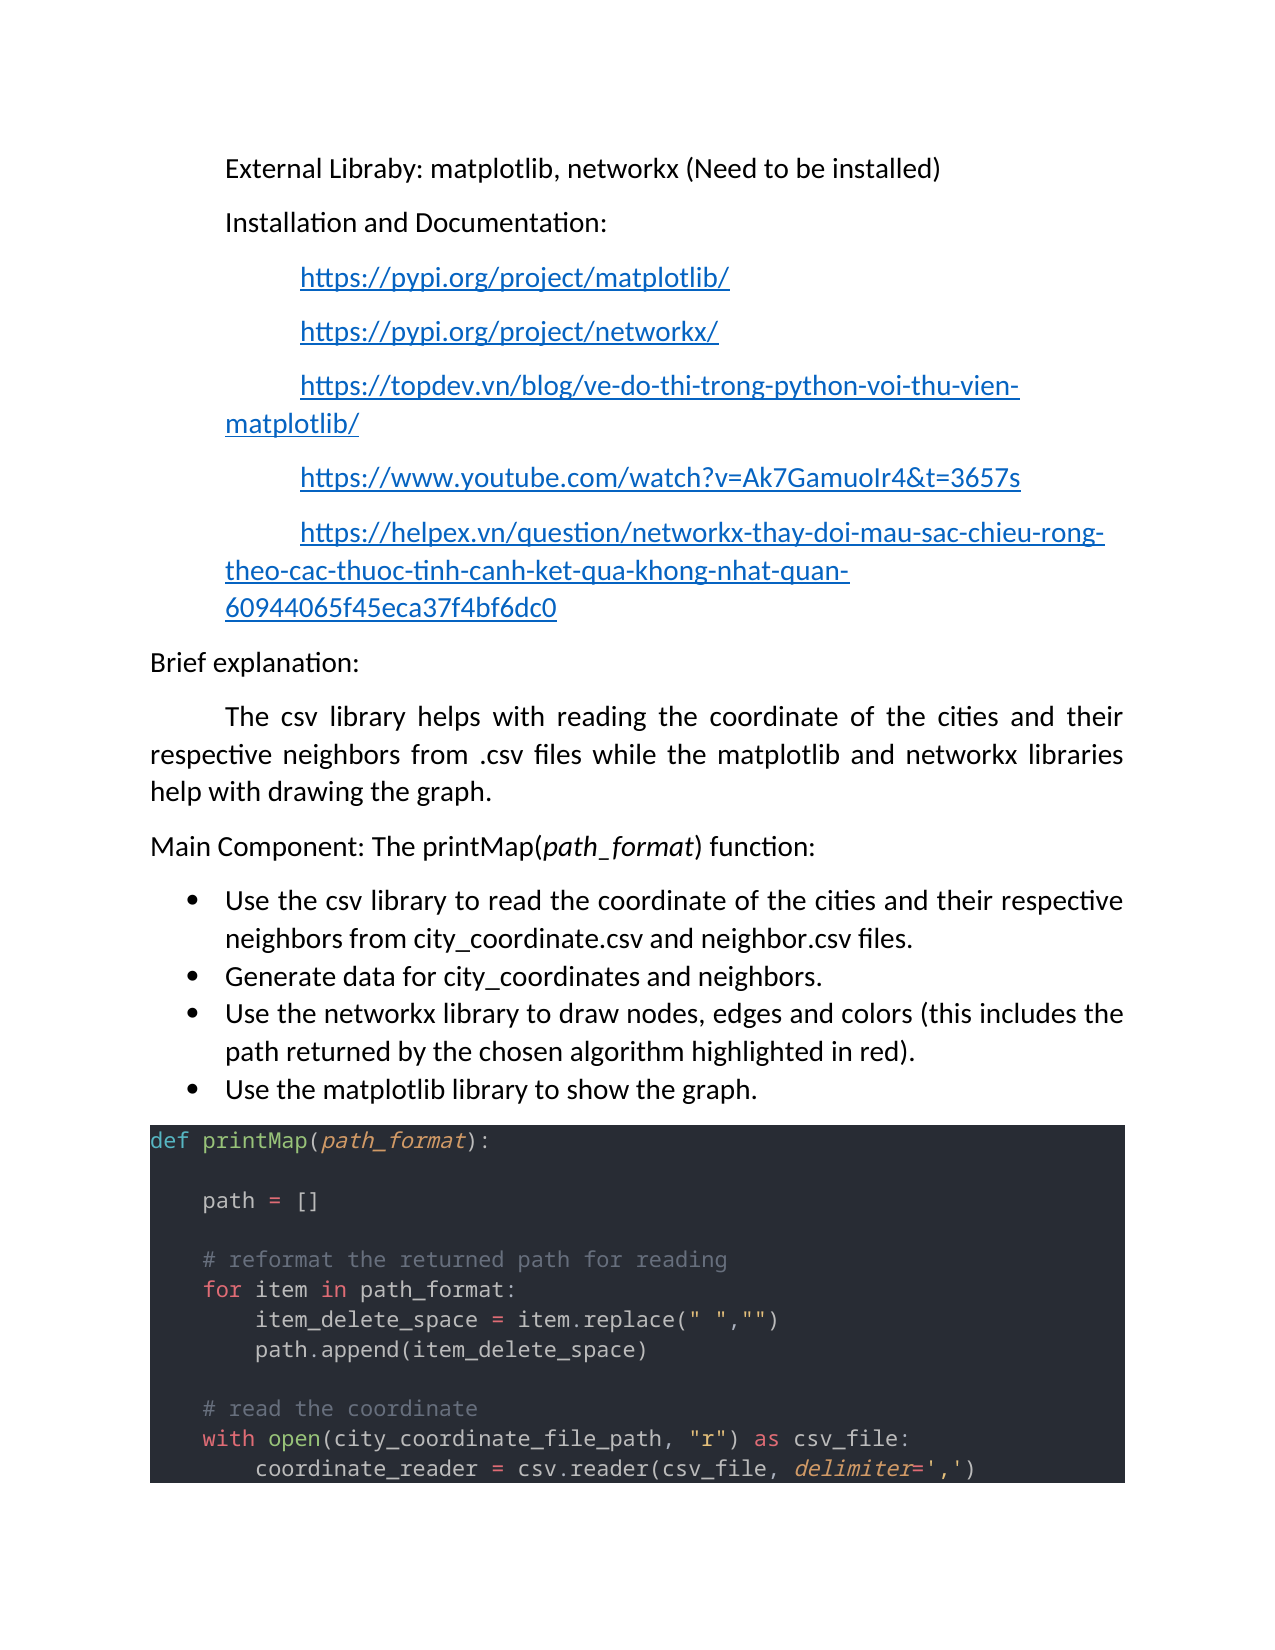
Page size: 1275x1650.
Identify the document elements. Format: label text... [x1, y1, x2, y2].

text https://pypi.org/project/matplotlib/ [225, 259, 1125, 294]
list Use the csv library to read the coordinate of the cities and their respective neighbors from city_coordinate.csv and neighbor.csv files. [187, 882, 1125, 956]
text # reformat the returned path for reading [150, 1244, 1125, 1274]
text path.append(item_delete_space) [150, 1334, 1125, 1363]
text https://pypi.org/project/networkx/ [225, 313, 1125, 349]
text path = [] [150, 1185, 1125, 1214]
text for item in path_format: [150, 1274, 1125, 1304]
text coordinate_reader = csv.reader(csv_file, delimiter=',') [150, 1453, 1125, 1483]
text https://www.youtube.com/watch?v=Ak7GamuoIr4&t=3657s [225, 459, 1125, 495]
text https://helpex.vn/question/networkx-thay-doi-mau-sac-chieu-rong-theo-cac-thuoc-tinh-canh-ket-qua-khong-nhat-quan-60944065f45eca37f4bf6dc0 [225, 514, 1125, 625]
text item_delete_space = item.replace(" ","") [150, 1304, 1125, 1334]
list Use the matplotlib library to show the graph. [187, 1071, 1125, 1106]
list Generate data for city_coordinates and neighbors. [187, 958, 1125, 993]
text def printMap(path_format): [150, 1125, 1125, 1155]
text # read the coordinate [150, 1393, 1125, 1423]
list Use the networkx library to draw nodes, edges and colors (this includes the path returned by the chosen algorithm highlighted in red). [187, 995, 1125, 1069]
text https://topdev.vn/blog/ve-do-thi-trong-python-voi-thu-vien-matplotlib/ [225, 367, 1125, 441]
text Installation and Documentation: [225, 204, 1125, 240]
text The csv library helps with reading the coordinate of the cities and their respective neighbors from .csv files while the matplotlib and networkx libraries help with drawing the graph. [150, 698, 1125, 809]
text External Libraby: matplotlib, networkx (Need to be installed) [150, 150, 1125, 186]
text Brief explanation: [150, 644, 1125, 679]
text Main Component: The printMap(path_format) function: [150, 828, 1125, 863]
text with open(city_coordinate_file_path, "r") as csv_file: [150, 1423, 1125, 1453]
